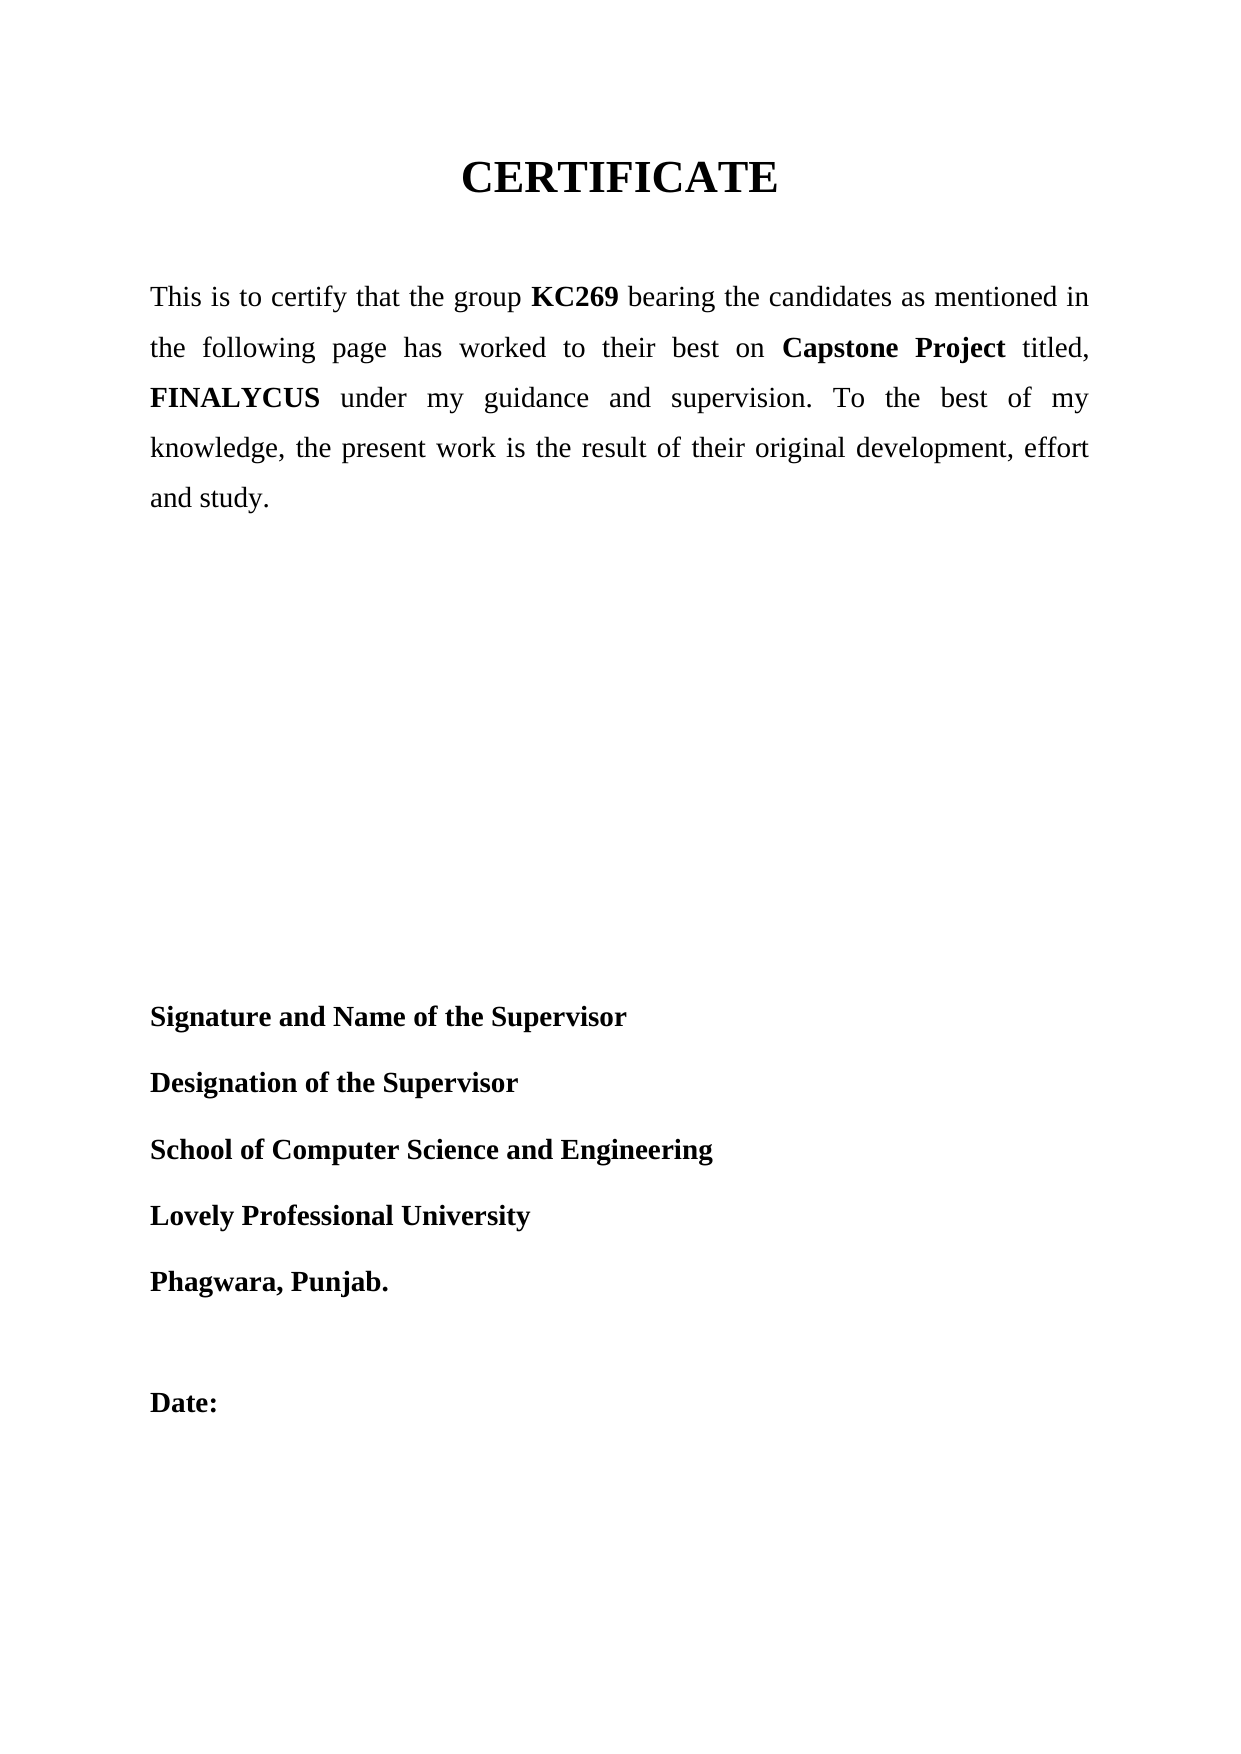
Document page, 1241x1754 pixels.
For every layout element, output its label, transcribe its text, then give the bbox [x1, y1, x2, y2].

text Lovely Professional University [150, 1198, 1090, 1231]
text School of Computer Science and Engineering [150, 1132, 1090, 1165]
text Date: [150, 1385, 1090, 1419]
text CERTIFICATE [150, 150, 1089, 203]
text Designation of the Supervisor [150, 1066, 1090, 1099]
text Phagwara, Punjab. [150, 1264, 1090, 1298]
text This is to certify that the group KC269 bearing the candidates as mentioned in the following page has worked to their best on Capstone Project titled, FINALYCUS under my guidance and supervision. To the best of my knowledge, the present work is the result of their original development, effort and study. [150, 279, 1089, 514]
text Signature and Name of the Supervisor [150, 999, 1090, 1033]
